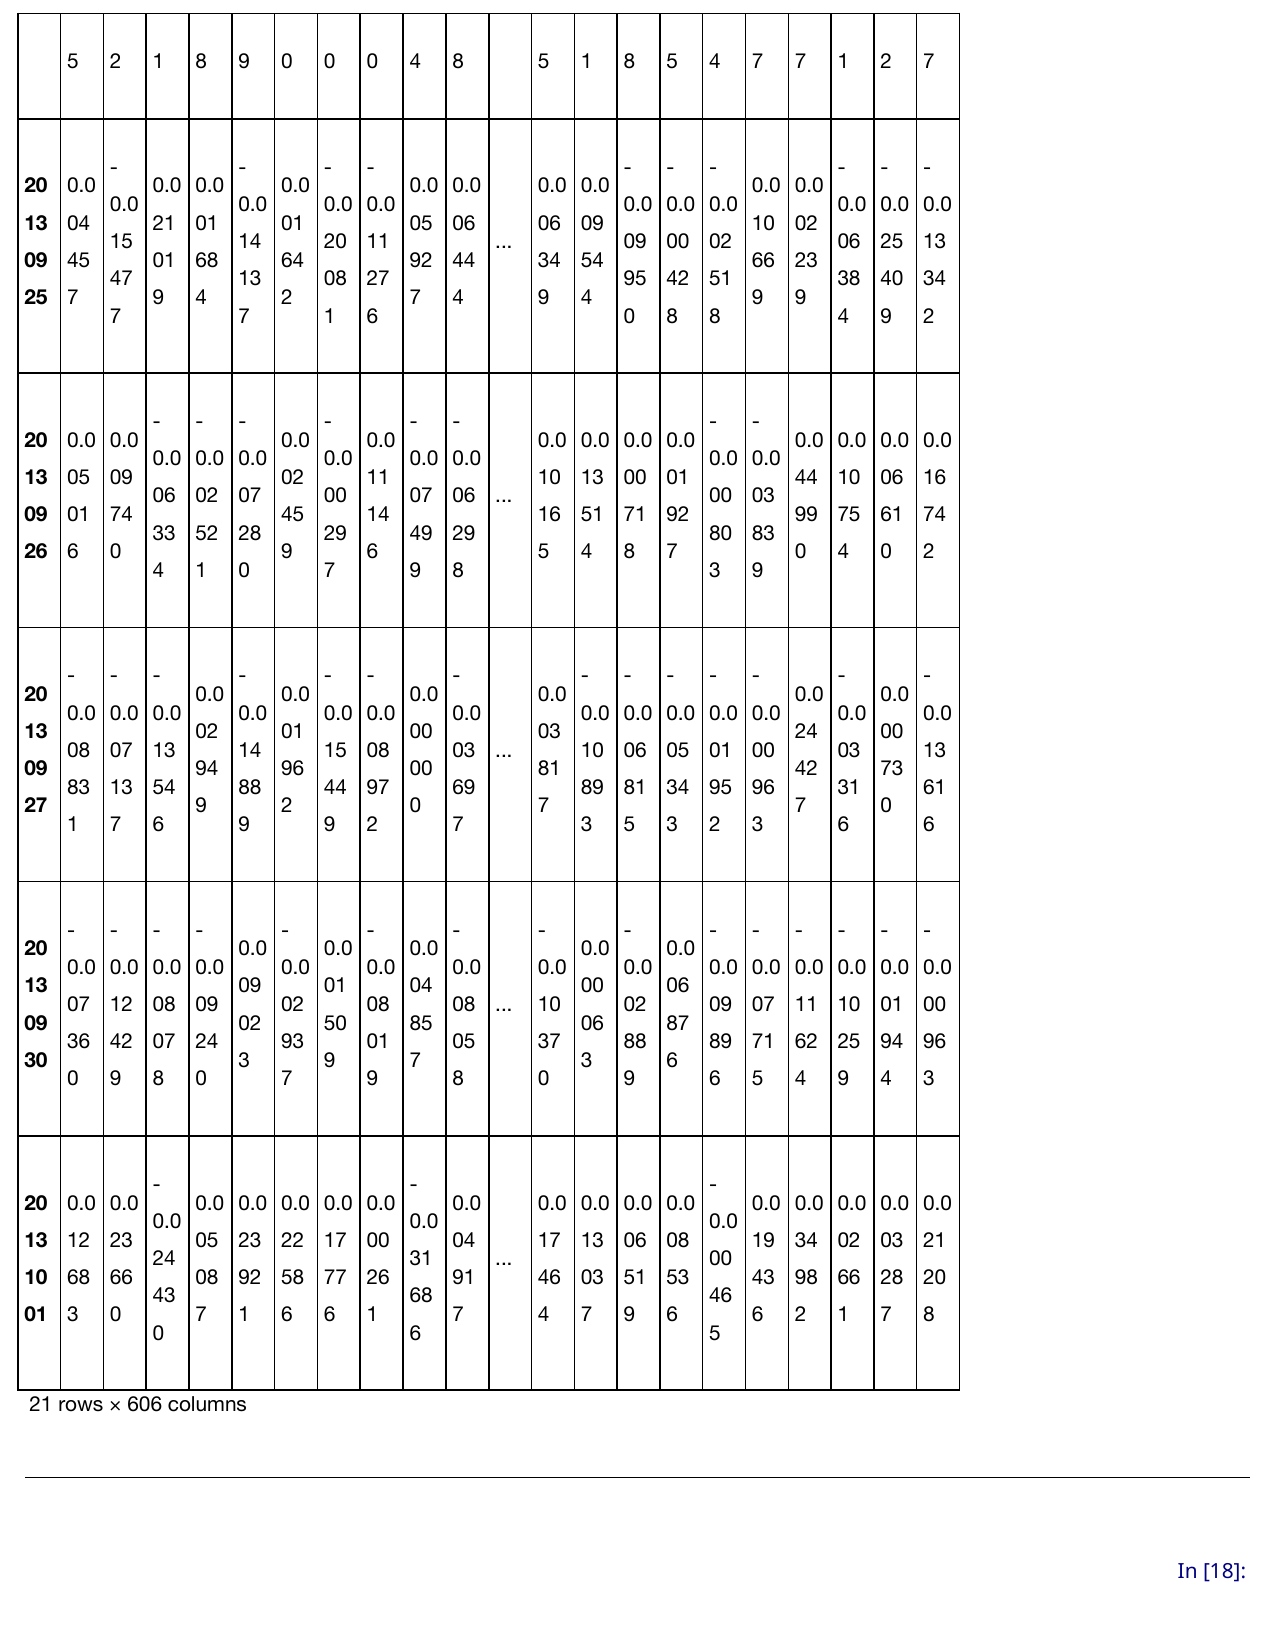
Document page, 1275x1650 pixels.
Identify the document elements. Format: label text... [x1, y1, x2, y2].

table_cell -0.006298 [447, 374, 488, 627]
table_cell -0.015911 [147, 14, 188, 118]
table_cell -0.025409 [875, 120, 916, 372]
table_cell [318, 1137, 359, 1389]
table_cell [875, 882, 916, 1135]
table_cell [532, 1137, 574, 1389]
table_cell 0.002239 [789, 120, 830, 372]
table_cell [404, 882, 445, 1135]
table_cell -0.011276 [361, 120, 402, 372]
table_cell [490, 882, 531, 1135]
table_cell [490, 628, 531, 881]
table_cell -0.006334 [147, 374, 188, 627]
table_cell 0.009740 [104, 374, 145, 627]
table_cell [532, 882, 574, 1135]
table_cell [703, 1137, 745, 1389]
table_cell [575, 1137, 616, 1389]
table_cell 0.021019 [147, 120, 188, 372]
table_cell 20130925 [19, 120, 60, 372]
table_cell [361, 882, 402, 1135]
table_cell 0.005927 [404, 120, 445, 372]
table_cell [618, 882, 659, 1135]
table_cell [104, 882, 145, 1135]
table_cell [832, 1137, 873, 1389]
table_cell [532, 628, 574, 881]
table_cell -0.001355 [61, 14, 103, 118]
table_cell 0.022817 [746, 14, 788, 118]
table_cell 0.003481 [832, 14, 873, 118]
table_cell 0.011146 [361, 374, 402, 627]
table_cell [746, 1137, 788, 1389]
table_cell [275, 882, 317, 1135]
table_cell 0.000000 [361, 14, 402, 118]
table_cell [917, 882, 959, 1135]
table_cell -0.003697 [447, 628, 488, 881]
table_cell 0.002575 [661, 14, 702, 118]
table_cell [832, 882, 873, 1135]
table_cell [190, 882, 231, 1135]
table_cell -0.020081 [318, 120, 359, 372]
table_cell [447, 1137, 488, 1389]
table_cell -0.002521 [190, 374, 231, 627]
table_cell -0.013342 [917, 120, 959, 372]
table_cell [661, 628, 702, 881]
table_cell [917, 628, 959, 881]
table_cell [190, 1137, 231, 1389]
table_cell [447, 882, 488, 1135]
table_cell -0.015449 [318, 628, 359, 881]
table_cell -0.014889 [233, 628, 274, 881]
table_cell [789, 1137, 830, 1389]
table_cell -0.003167 [917, 14, 959, 118]
table_cell 20130926 [19, 374, 60, 627]
table_cell -0.008831 [61, 628, 103, 881]
table_cell 0.004457 [61, 120, 103, 372]
text In [18]: [29, 1556, 1246, 1585]
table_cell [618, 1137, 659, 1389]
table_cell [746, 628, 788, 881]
table_cell -0.021640 [318, 14, 359, 118]
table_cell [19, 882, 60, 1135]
table_cell 0.000000 [404, 628, 445, 881]
table_cell -0.006384 [832, 120, 873, 372]
table_cell -0.000297 [318, 374, 359, 627]
table_cell 0.010165 [532, 374, 574, 627]
table_cell -0.007137 [104, 628, 145, 881]
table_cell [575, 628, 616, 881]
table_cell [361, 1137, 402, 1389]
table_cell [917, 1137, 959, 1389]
table_cell -0.002518 [703, 120, 745, 372]
table_cell 0.006349 [532, 120, 574, 372]
table_cell -0.000803 [703, 374, 745, 627]
table_cell 0.002459 [275, 374, 317, 627]
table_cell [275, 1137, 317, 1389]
table_cell 0.001927 [661, 374, 702, 627]
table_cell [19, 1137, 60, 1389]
table_cell 0.005016 [61, 374, 103, 627]
table_cell -0.000428 [661, 120, 702, 372]
table_cell 0.006444 [447, 120, 488, 372]
table_cell 0.003378 [190, 14, 231, 118]
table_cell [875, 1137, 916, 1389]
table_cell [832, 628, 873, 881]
table_cell -0.015477 [104, 120, 145, 372]
table_cell 0.044990 [789, 374, 830, 627]
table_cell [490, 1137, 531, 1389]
table_cell 0.007031 [575, 14, 616, 118]
table_cell 0.010754 [832, 374, 873, 627]
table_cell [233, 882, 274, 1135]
table_cell 20130924 [19, 14, 60, 118]
table_cell -0.007499 [404, 374, 445, 627]
table_cell -0.023779 [233, 14, 274, 118]
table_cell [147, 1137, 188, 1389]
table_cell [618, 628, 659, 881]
table_cell 20130927 [19, 628, 60, 881]
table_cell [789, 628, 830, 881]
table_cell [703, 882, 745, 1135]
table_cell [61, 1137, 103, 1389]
table_cell 0.006610 [875, 374, 916, 627]
table_cell -0.008972 [361, 628, 402, 881]
table_cell 0.001962 [275, 628, 317, 881]
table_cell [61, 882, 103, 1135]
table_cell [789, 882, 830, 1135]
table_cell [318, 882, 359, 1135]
table_cell 0.011444 [404, 14, 445, 118]
table_cell 0.009544 [575, 120, 616, 372]
table_cell 0.016742 [917, 374, 959, 627]
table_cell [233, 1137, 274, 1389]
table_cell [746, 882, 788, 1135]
table_cell -0.001072 [875, 14, 916, 118]
text 21 rows × 606 columns [29, 1391, 1246, 1417]
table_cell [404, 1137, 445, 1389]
table_cell ... [490, 120, 531, 372]
table_cell 0.001684 [190, 120, 231, 372]
table_cell -0.010720 [275, 14, 317, 118]
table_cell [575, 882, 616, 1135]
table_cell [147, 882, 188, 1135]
table_cell -0.002128 [618, 14, 659, 118]
table_cell ... [490, 374, 531, 627]
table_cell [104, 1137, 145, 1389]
table_cell 0.002949 [190, 628, 231, 881]
table_cell 0.001642 [275, 120, 317, 372]
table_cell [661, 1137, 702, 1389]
table_cell 0.003498 [447, 14, 488, 118]
table_cell -0.004444 [703, 14, 745, 118]
table_cell ... [490, 14, 531, 118]
table_cell 0.013514 [575, 374, 616, 627]
table_cell 0.010669 [746, 120, 788, 372]
table_cell -0.003322 [104, 14, 145, 118]
table_cell -0.007280 [233, 374, 274, 627]
table_cell 0.003185 [532, 14, 574, 118]
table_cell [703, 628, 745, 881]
table_cell -0.003839 [746, 374, 788, 627]
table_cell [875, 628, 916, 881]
table_cell -0.013546 [147, 628, 188, 881]
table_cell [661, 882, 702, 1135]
table_cell -0.014137 [233, 120, 274, 372]
table_cell 0.000718 [618, 374, 659, 627]
table_cell -0.009950 [618, 120, 659, 372]
table_cell 0.033377 [789, 14, 830, 118]
